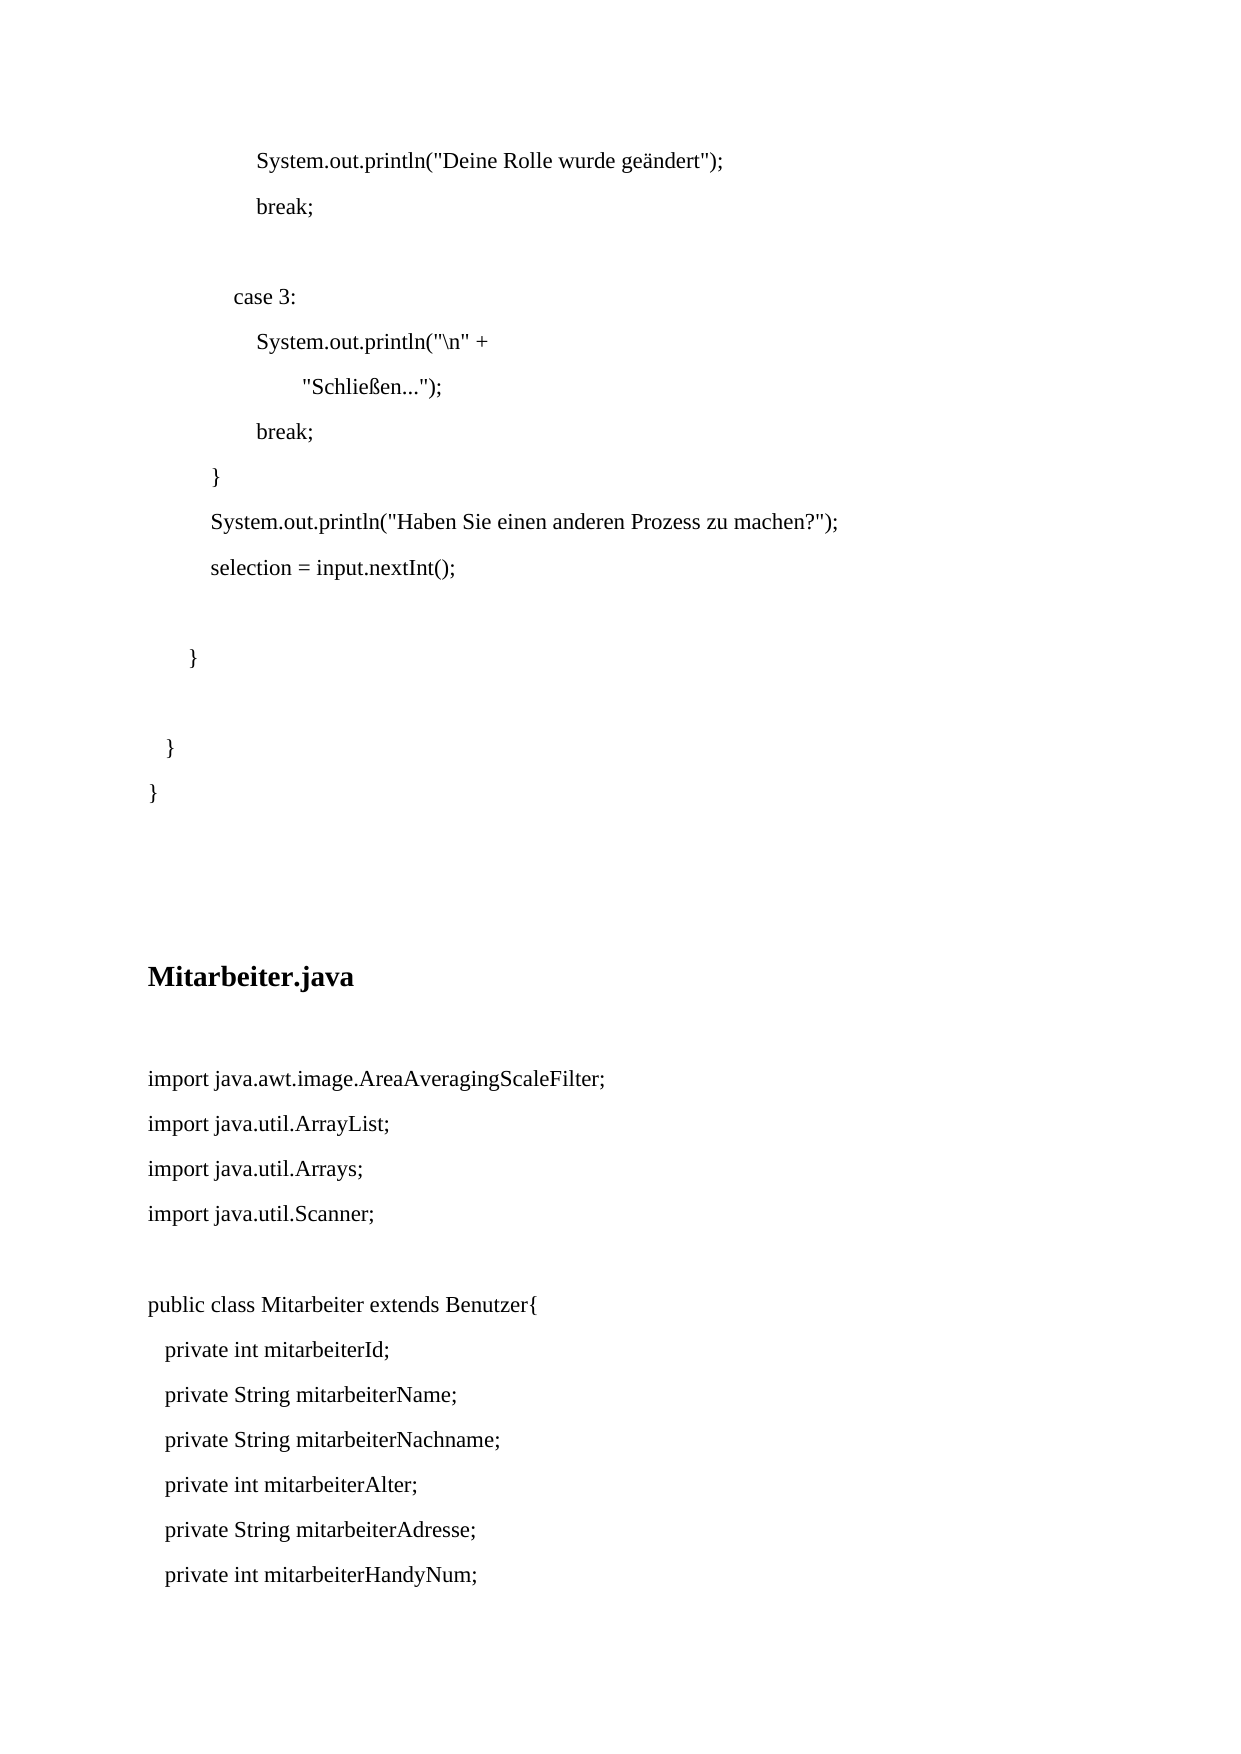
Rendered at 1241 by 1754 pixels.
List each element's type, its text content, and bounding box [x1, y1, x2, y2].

text public class Mitarbeiter extends Benutzer{ [148, 1291, 1093, 1317]
text private String mitarbeiterNachname; [148, 1426, 1093, 1452]
text System.out.println("Deine Rolle wurde geändert"); [148, 148, 1093, 174]
text private String mitarbeiterName; [148, 1381, 1093, 1407]
text Mitarbeiter.java [148, 959, 1093, 993]
text import java.awt.image.AreaAveragingScaleFilter; [148, 1065, 1093, 1091]
text System.out.println("\n" + [148, 328, 1093, 354]
text private int mitarbeiterHandyNum; [148, 1561, 1093, 1588]
text "Schließen..."); [148, 373, 1093, 399]
text private String mitarbeiterAdresse; [148, 1516, 1093, 1542]
text } [148, 463, 1093, 490]
text System.out.println("Haben Sie einen anderen Prozess zu machen?"); [148, 508, 1093, 535]
text case 3: [148, 283, 1093, 309]
text } [148, 734, 1093, 760]
text import java.util.Arrays; [148, 1155, 1093, 1182]
text selection = input.nextInt(); [148, 553, 1093, 580]
text import java.util.Scanner; [148, 1200, 1093, 1227]
text break; [148, 193, 1093, 219]
text private int mitarbeiterId; [148, 1336, 1093, 1362]
text } [148, 779, 1093, 805]
text break; [148, 418, 1093, 444]
text import java.util.ArrayList; [148, 1110, 1093, 1137]
text private int mitarbeiterAlter; [148, 1471, 1093, 1497]
text } [148, 644, 1093, 670]
